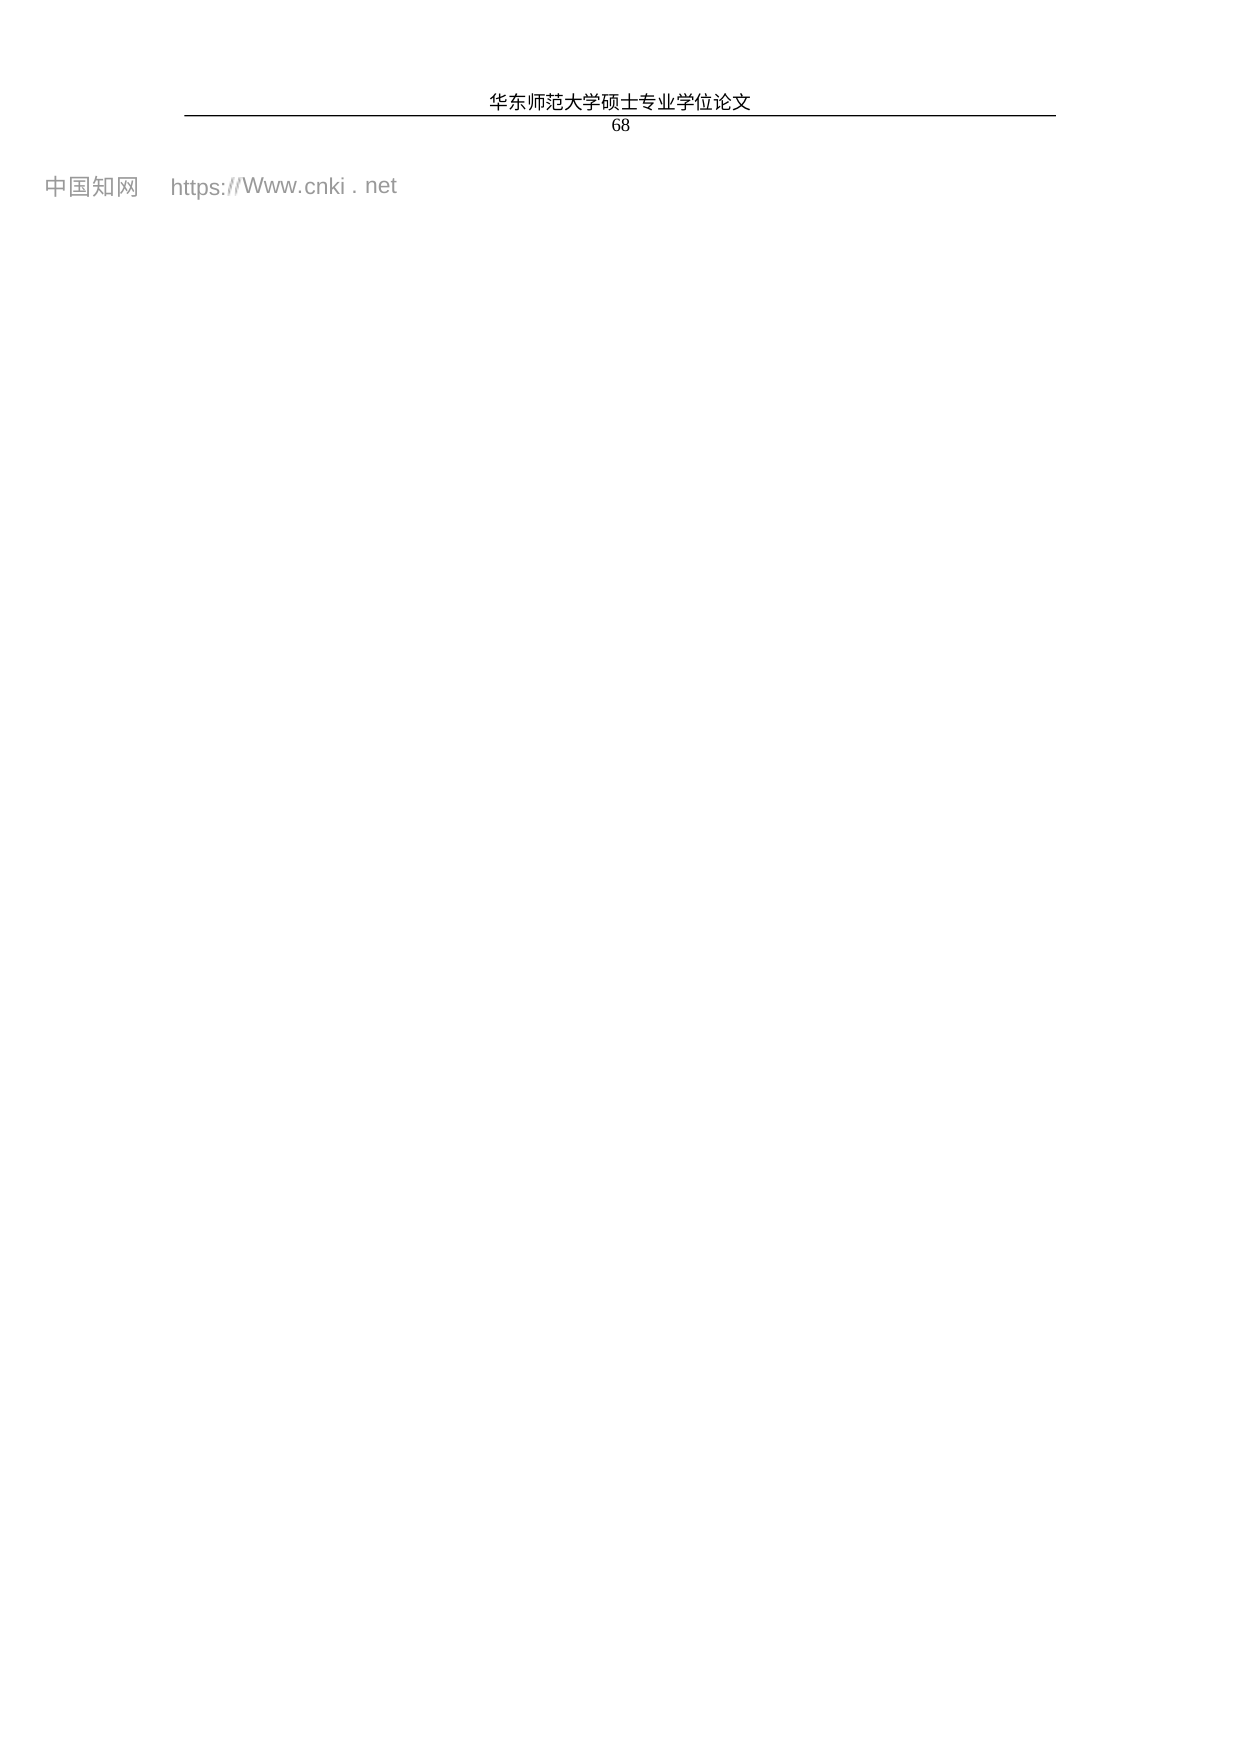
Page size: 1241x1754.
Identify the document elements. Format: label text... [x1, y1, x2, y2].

picture [227, 177, 242, 196]
text 68 [611, 118, 1064, 135]
text 中国知网 https:Www.cnki . net [44, 176, 1064, 201]
